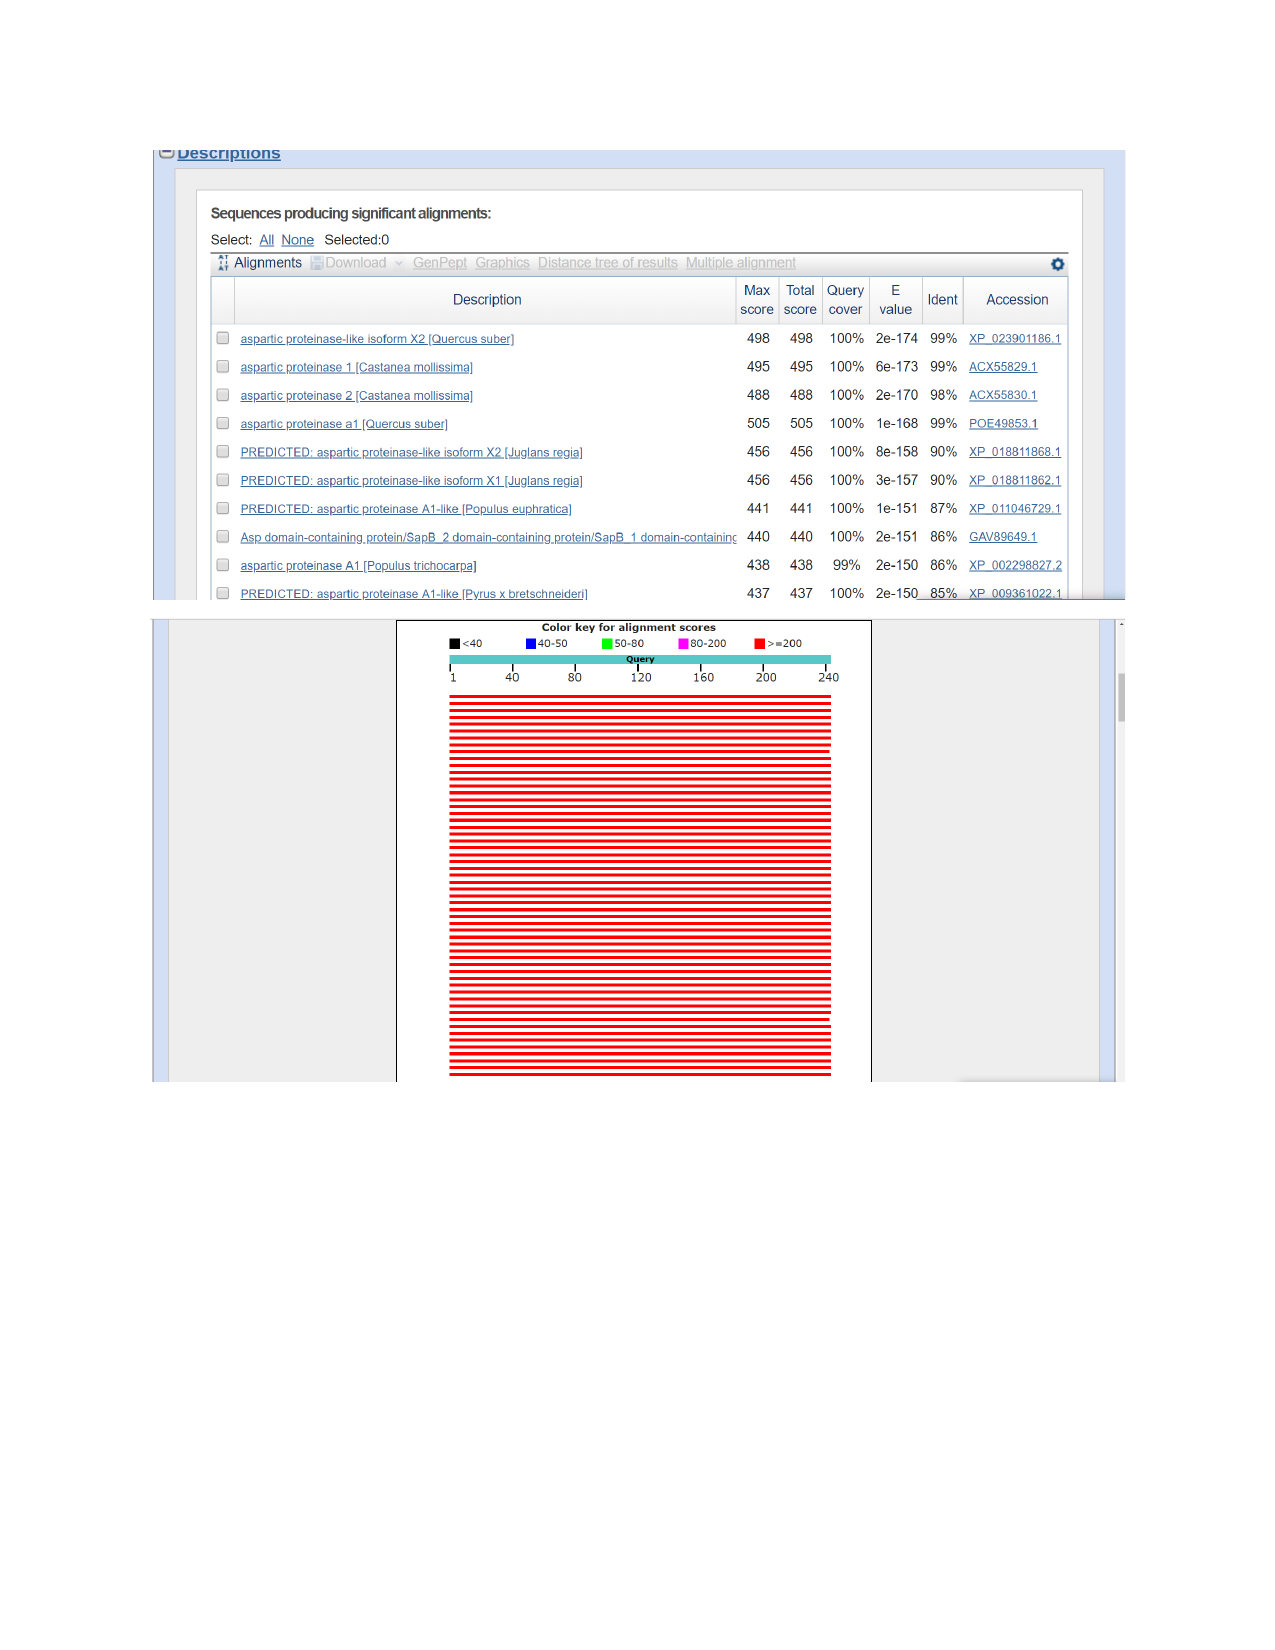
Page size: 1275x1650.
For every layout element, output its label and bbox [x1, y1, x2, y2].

picture [150, 618, 1125, 1082]
picture [150, 150, 1125, 600]
